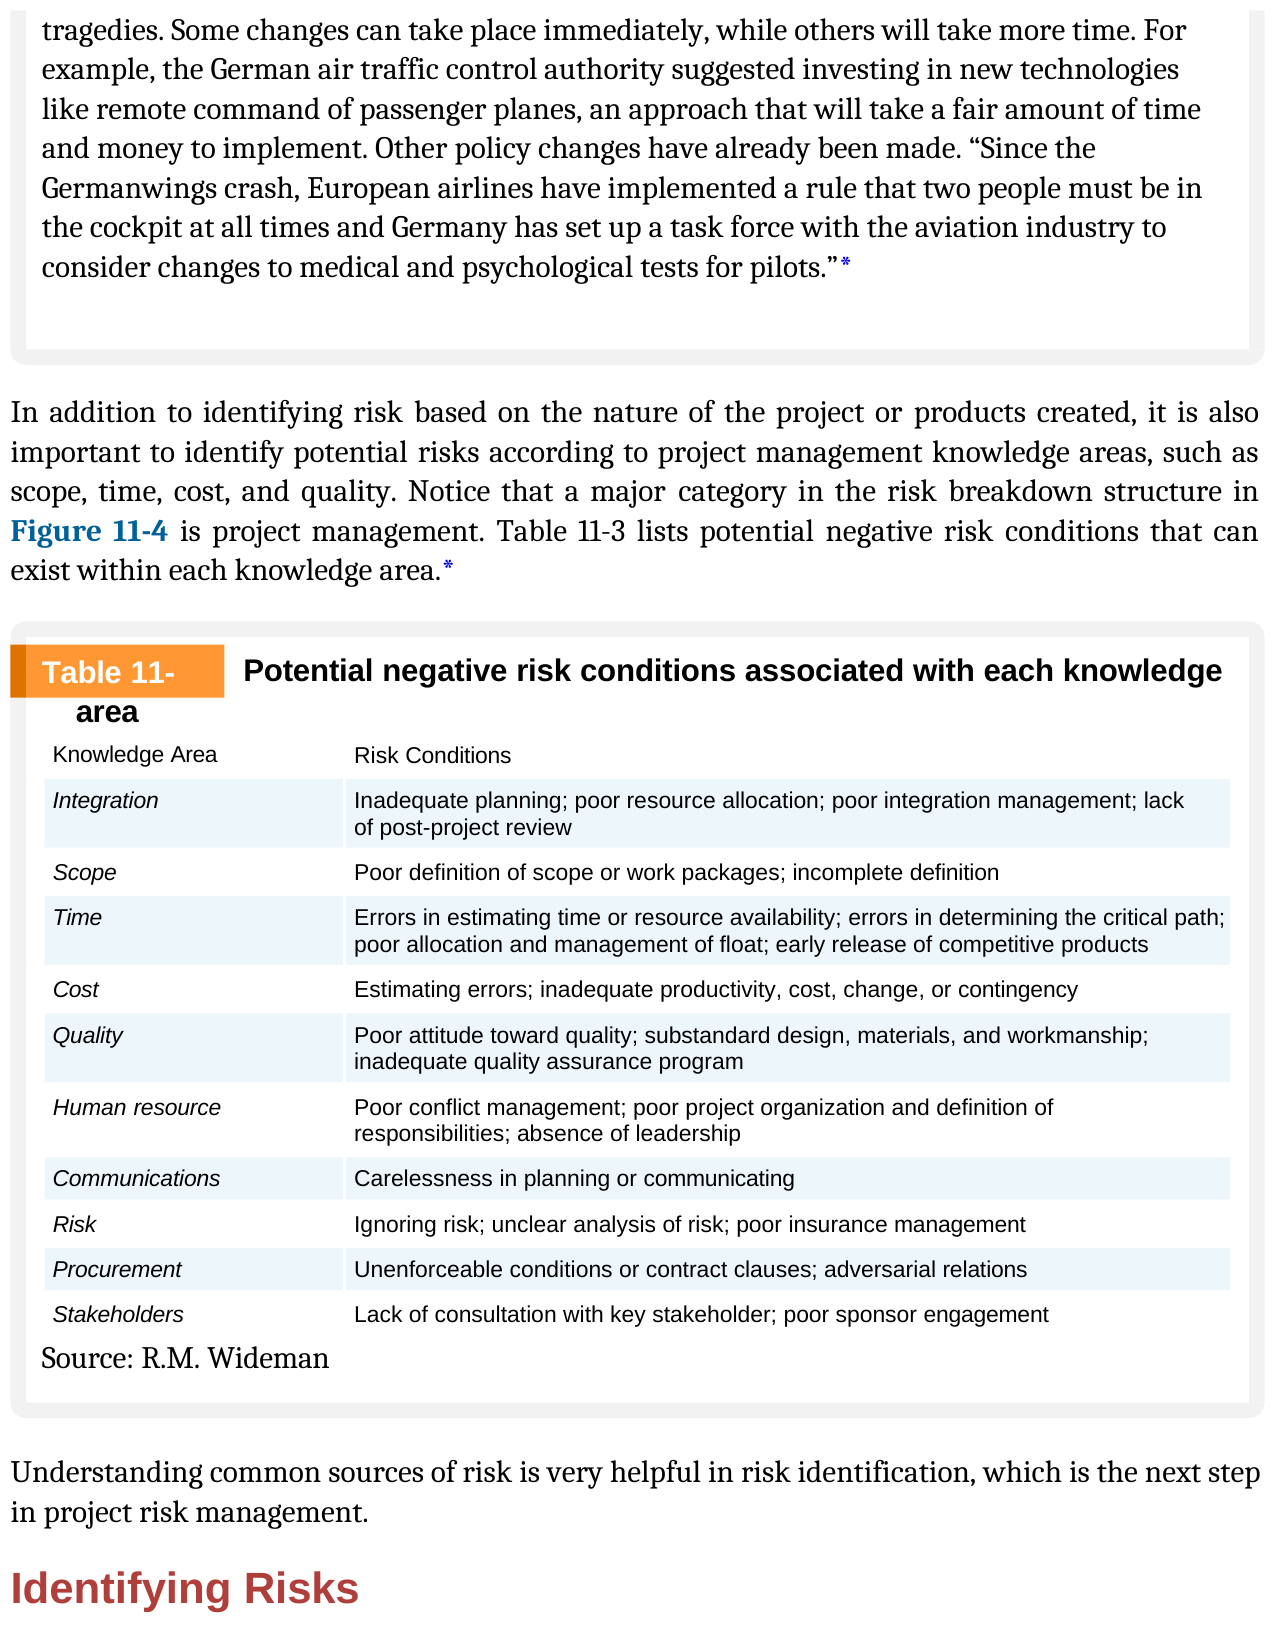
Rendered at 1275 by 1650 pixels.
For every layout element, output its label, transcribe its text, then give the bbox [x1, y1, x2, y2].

text Understanding common sources of risk is very helpful in risk identification, which is the next step in project risk management. [10, 651, 1275, 1530]
text In addition to identifying risk based on the nature of the project or products created, it is also important to identify potential risks according to project management knowledge areas, such as scope, time, cost, and quality. Notice that a major category in the risk breakdown structure in Figure 11-4 is project management. Table 11-3 lists potential negative risk conditions that can exist within each knowledge area.* [10, 394, 1260, 588]
subtitle Identifying Risks [10, 1563, 1275, 1613]
